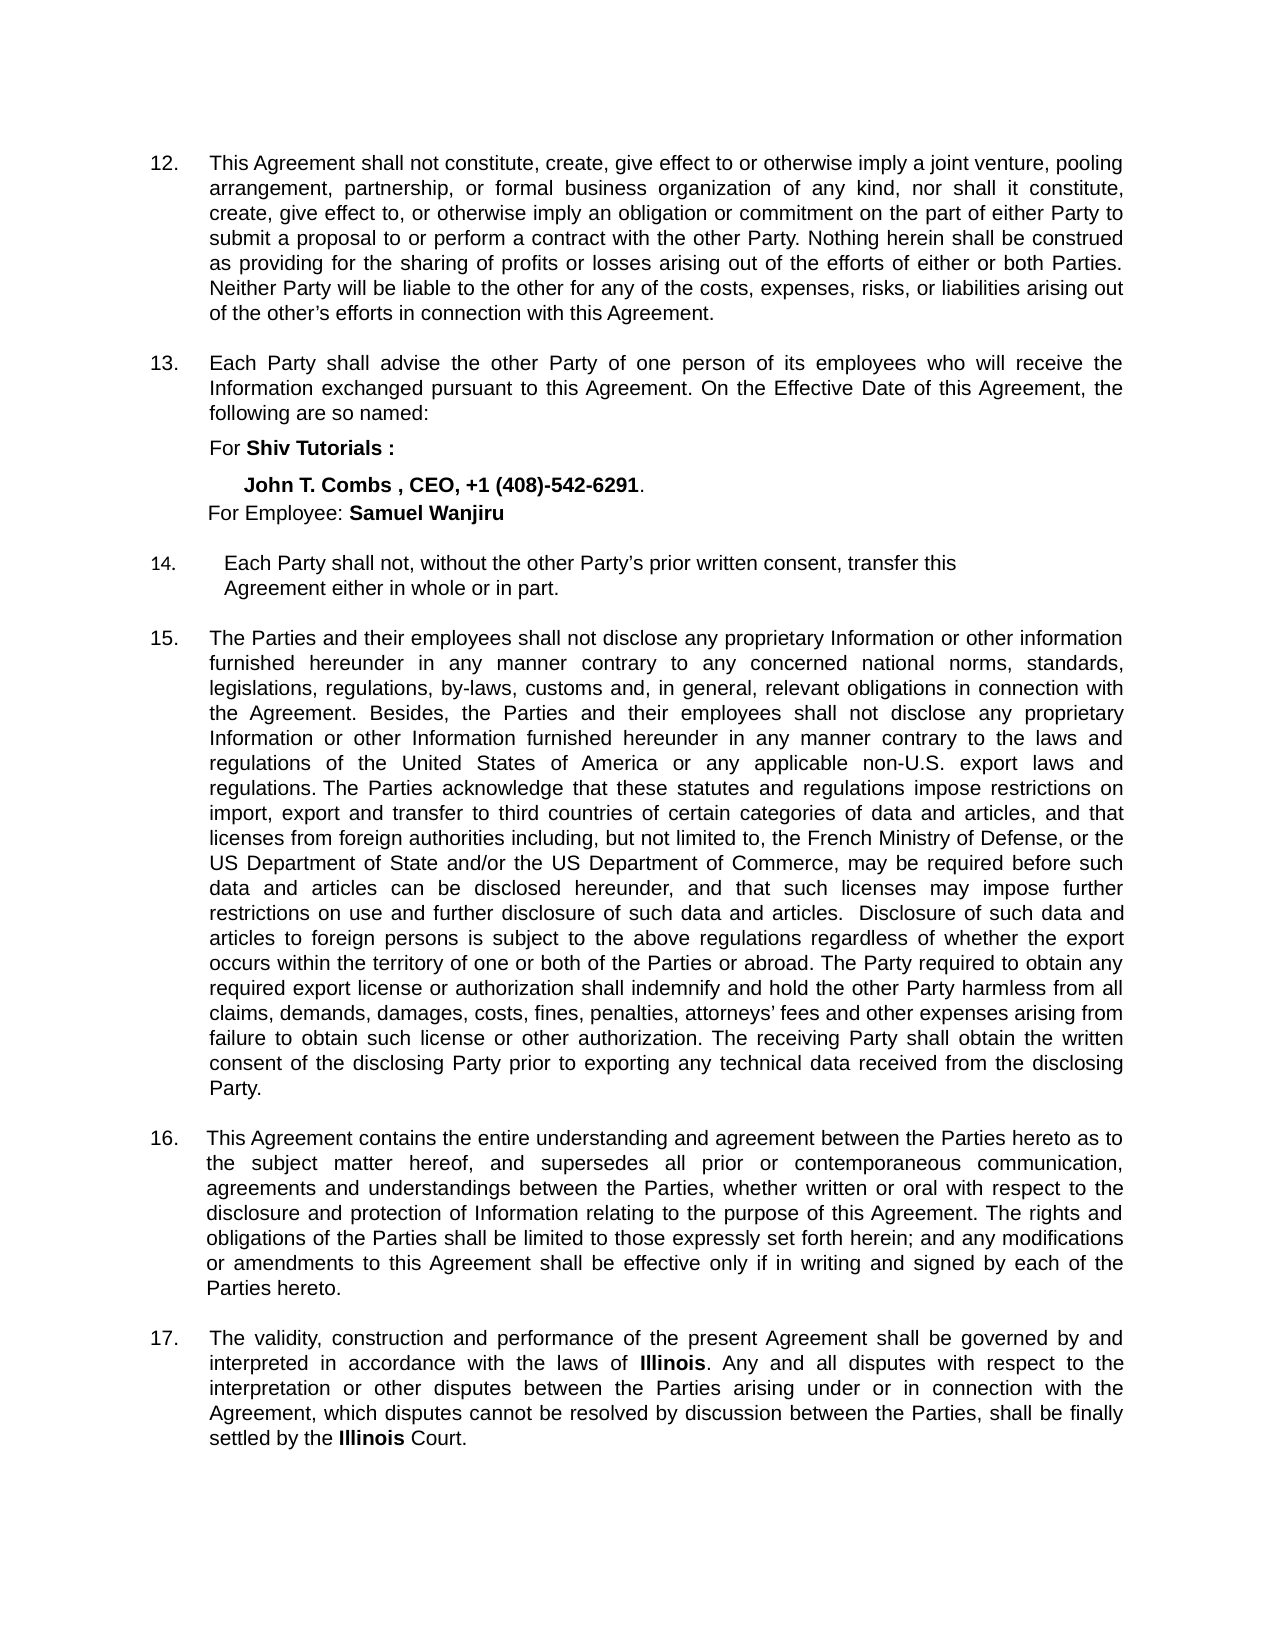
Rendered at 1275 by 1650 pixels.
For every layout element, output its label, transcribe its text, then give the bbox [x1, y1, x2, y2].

text John T. Combs , CEO, +1 (408)-542-6291. [209, 462, 1125, 500]
text For Shiv Tutorials : [209, 425, 1125, 462]
text 14. Each Party shall not, without the other Party’s prior written consent, transfer this Agreement either in whole or in part. [150, 550, 1125, 600]
text 15. The Parties and their employees shall not disclose any proprietary Information or other information furnished hereunder in any manner contrary to any concerned national norms, standards, legislations, regulations, by-laws, customs and, in general, relevant obligations in connection with the Agreement. Besides, the Parties and their employees shall not disclose any proprietary Information or other Information furnished hereunder in any manner contrary to the laws and regulations of the United States of America or any applicable non-U.S. export laws and regulations. The Parties acknowledge that these statutes and regulations impose restrictions on import, export and transfer to third countries of certain categories of data and articles, and that licenses from foreign authorities including, but not limited to, the French Ministry of Defense, or the US Department of State and/or the US Department of Commerce, may be required before such data and articles can be disclosed hereunder, and that such licenses may impose further restrictions on use and further disclosure of such data and articles. Disclosure of such data and articles to foreign persons is subject to the above regulations regardless of whether the export occurs within the territory of one or both of the Parties or abroad. The Party required to obtain any required export license or authorization shall indemnify and hold the other Party harmless from all claims, demands, damages, costs, fines, penalties, attorneys’ fees and other expenses arising from failure to obtain such license or other authorization. The receiving Party shall obtain the written consent of the disclosing Party prior to exporting any technical data received from the disclosing Party. [150, 625, 1125, 1100]
text 13. Each Party shall advise the other Party of one person of its employees who will receive the Information exchanged pursuant to this Agreement. On the Effective Date of this Agreement, the following are so named: [150, 350, 1125, 425]
text 17. The validity, construction and performance of the present Agreement shall be governed by and interpreted in accordance with the laws of Illinois. Any and all disputes with respect to the interpretation or other disputes between the Parties arising under or in connection with the Agreement, which disputes cannot be resolved by discussion between the Parties, shall be finally settled by the Illinois Court. [150, 1325, 1125, 1450]
text For Employee: Samuel Wanjiru [150, 500, 1125, 525]
text 16. This Agreement contains the entire understanding and agreement between the Parties hereto as to the subject matter hereof, and supersedes all prior or contemporaneous communication, agreements and understandings between the Parties, whether written or oral with respect to the disclosure and protection of Information relating to the purpose of this Agreement. The rights and obligations of the Parties shall be limited to those expressly set forth herein; and any modifications or amendments to this Agreement shall be effective only if in writing and signed by each of the Parties hereto. [150, 1125, 1125, 1300]
text 12. This Agreement shall not constitute, create, give effect to or otherwise imply a joint venture, pooling arrangement, partnership, or formal business organization of any kind, nor shall it constitute, create, give effect to, or otherwise imply an obligation or commitment on the part of either Party to submit a proposal to or perform a contract with the other Party. Nothing herein shall be construed as providing for the sharing of profits or losses arising out of the efforts of either or both Parties. Neither Party will be liable to the other for any of the costs, expenses, risks, or liabilities arising out of the other’s efforts in connection with this Agreement. [150, 150, 1125, 325]
